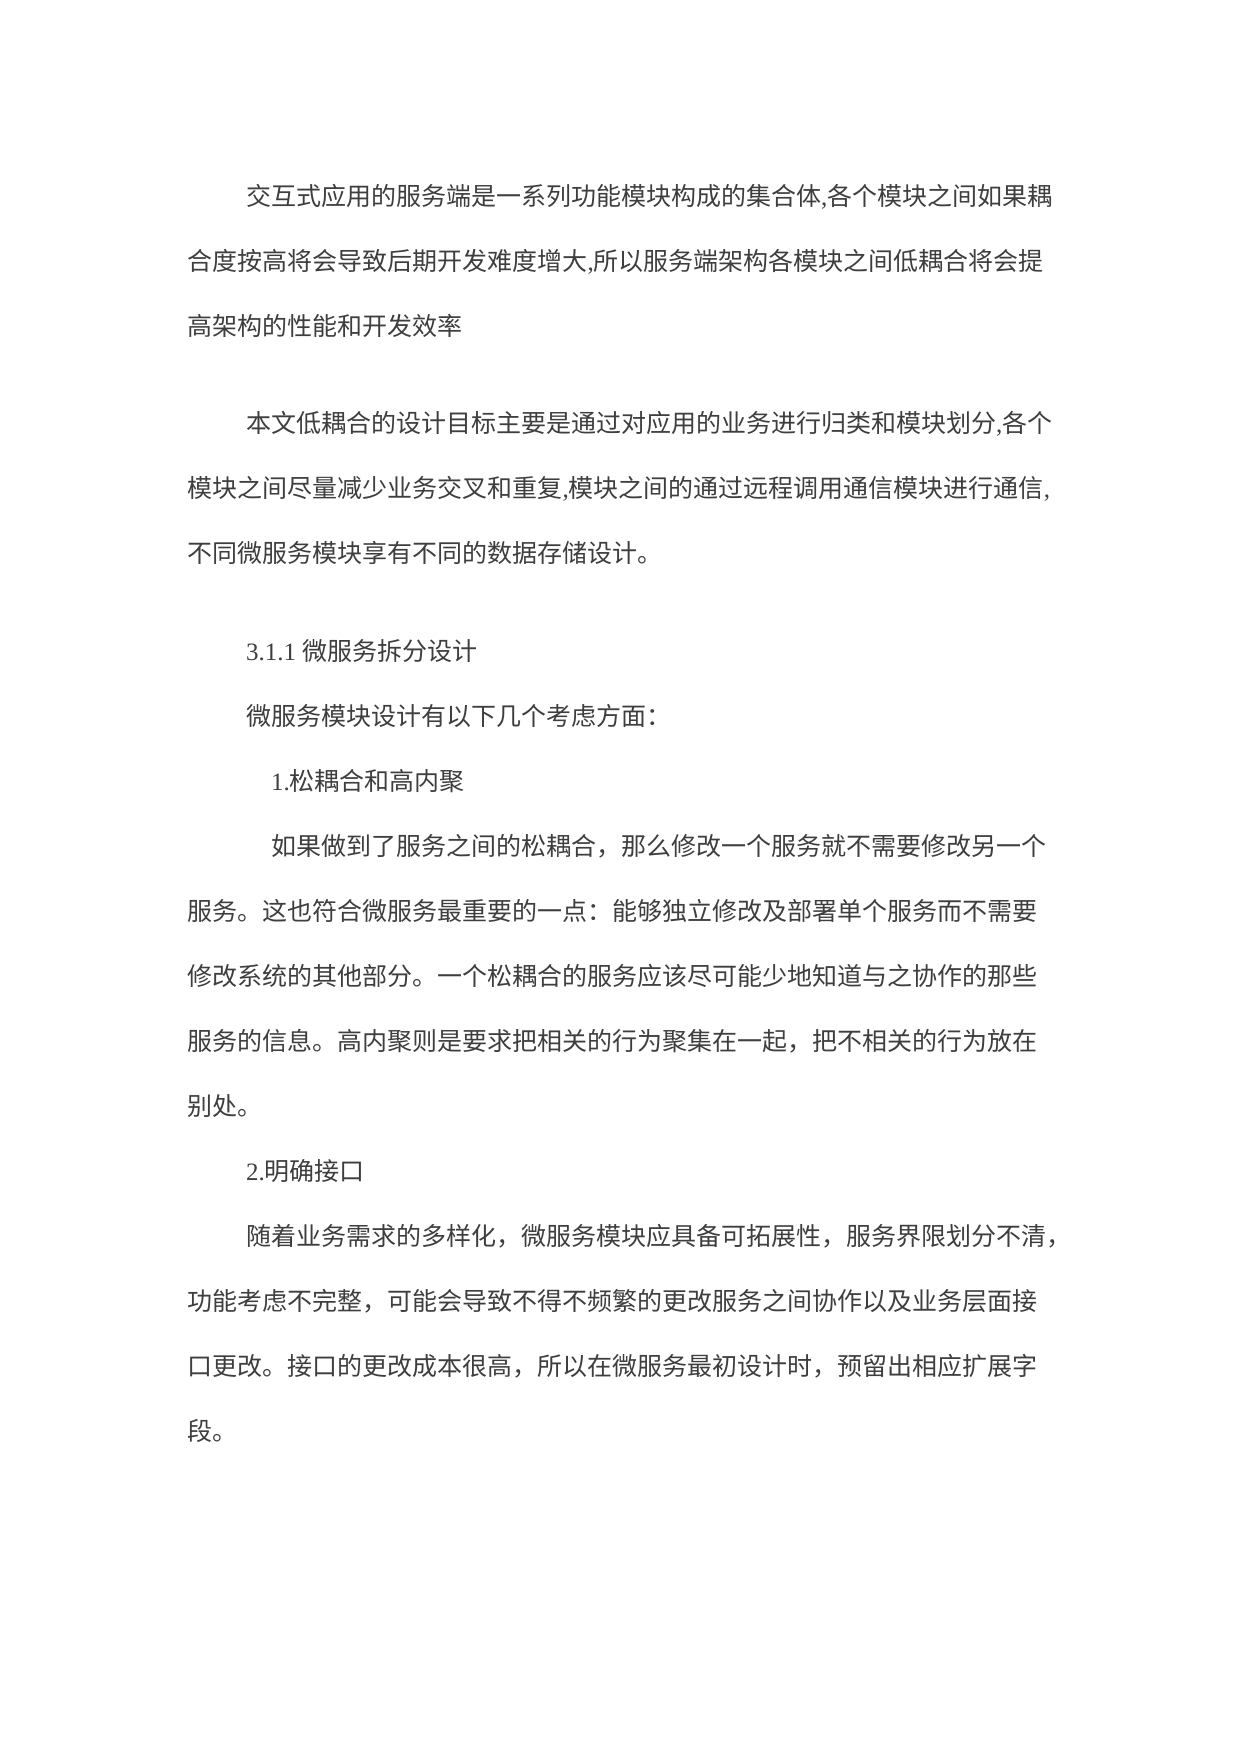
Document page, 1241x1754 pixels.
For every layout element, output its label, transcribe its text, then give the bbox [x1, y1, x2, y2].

text 微服务模块设计有以下几个考虑方面： [187, 682, 1053, 747]
text 随着业务需求的多样化，微服务模块应具备可拓展性，服务界限划分不清，功能考虑不完整，可能会导致不得不频繁的更改服务之间协作以及业务层面接口更改。接口的更改成本很高，所以在微服务最初设计时，预留出相应扩展字段。 [187, 1202, 1053, 1462]
text 1.松耦合和高内聚 [187, 747, 1053, 812]
text 本文低耦合的设计目标主要是通过对应用的业务进行归类和模块划分,各个模块之间尽量减少业务交叉和重复,模块之间的通过远程调用通信模块进行通信,不同微服务模块享有不同的数据存储设计。 [187, 389, 1053, 584]
text 交互式应用的服务端是一系列功能模块构成的集合体,各个模块之间如果耦合度按高将会导致后期开发难度增大,所以服务端架构各模块之间低耦合将会提高架构的性能和开发效率 [187, 162, 1053, 357]
text 3.1.1 微服务拆分设计 [187, 617, 1053, 682]
text 2.明确接口 [187, 1137, 1053, 1202]
text 如果做到了服务之间的松耦合，那么修改一个服务就不需要修改另一个服务。这也符合微服务最重要的一点：能够独立修改及部署单个服务而不需要修改系统的其他部分。一个松耦合的服务应该尽可能少地知道与之协作的那些服务的信息。高内聚则是要求把相关的行为聚集在一起，把不相关的行为放在别处。 [187, 812, 1053, 1137]
